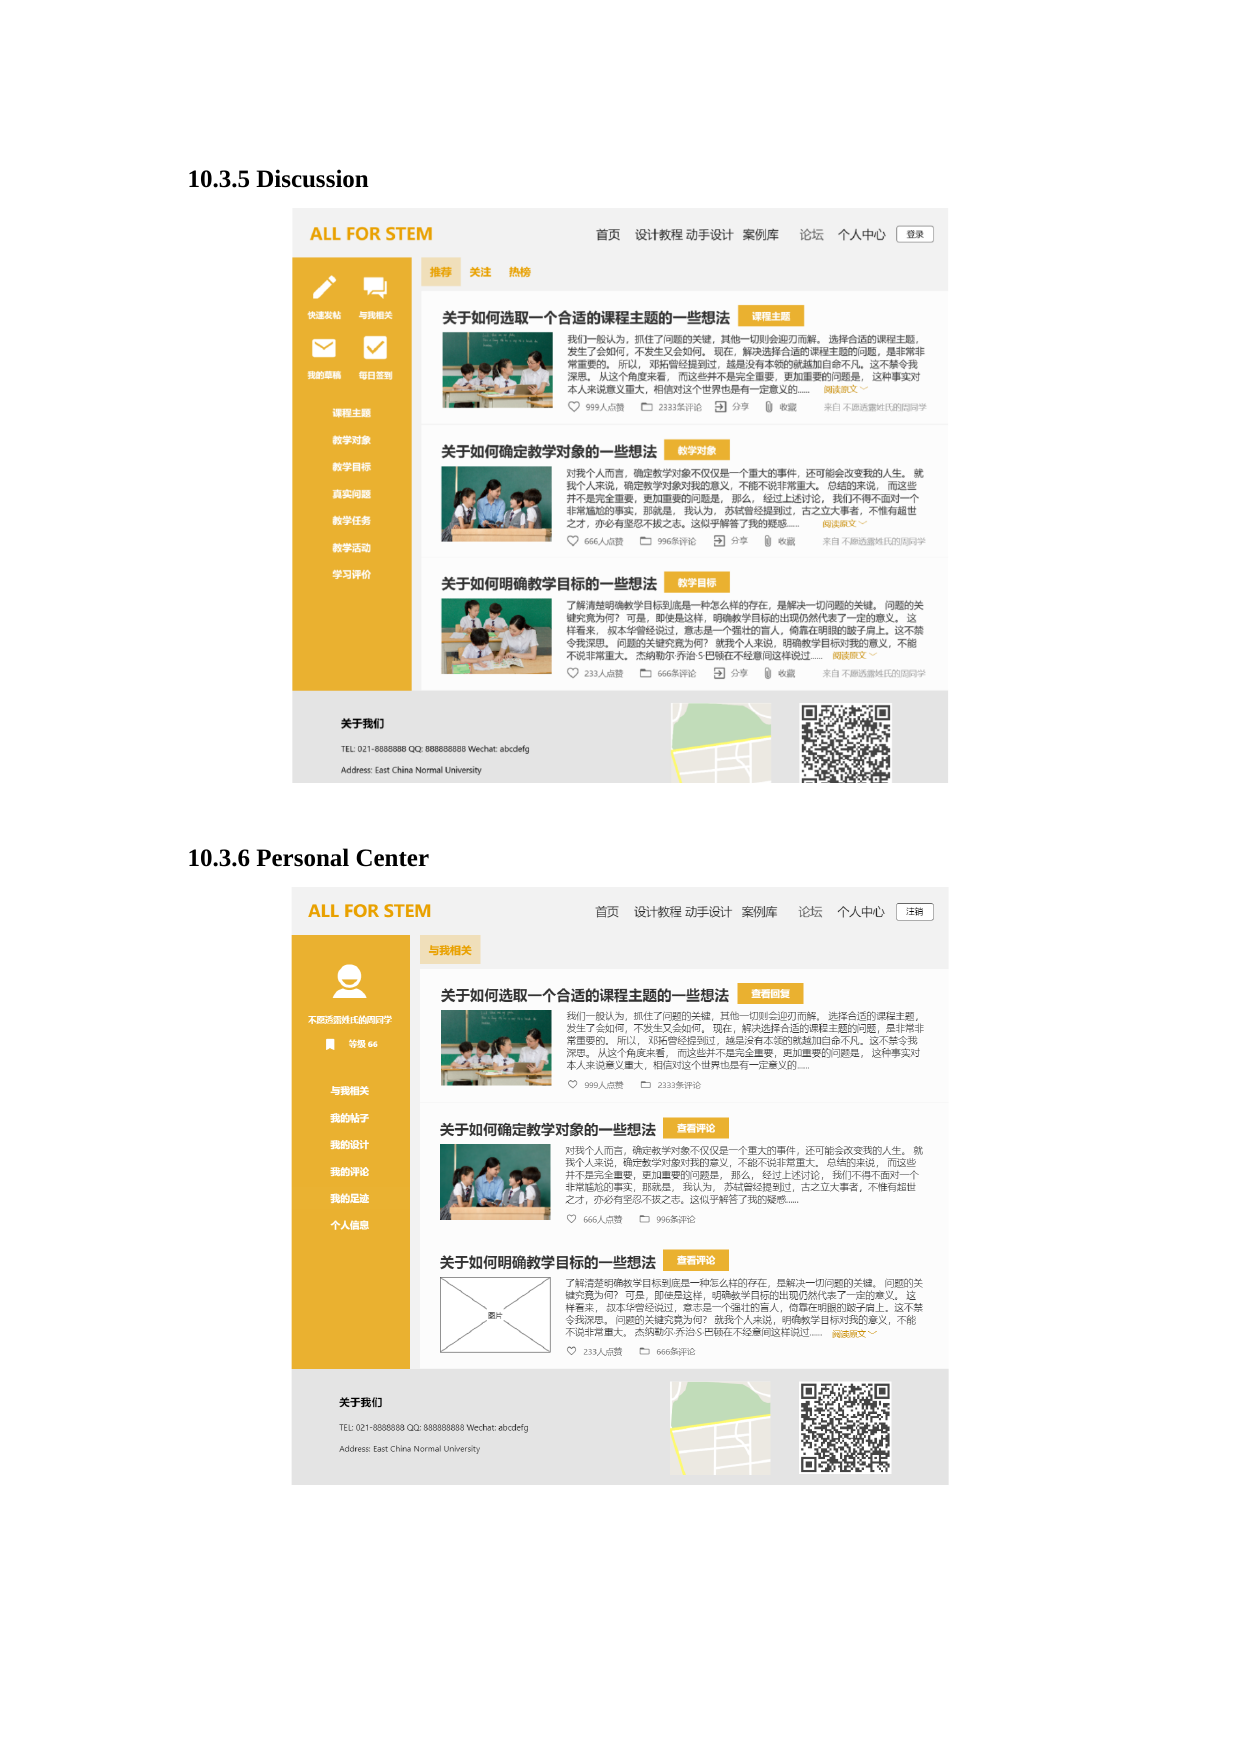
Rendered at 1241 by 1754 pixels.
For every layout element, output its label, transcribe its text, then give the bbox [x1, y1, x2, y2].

subtitle 10.3.5 Discussion [187, 162, 1053, 194]
picture [292, 208, 949, 783]
subtitle 10.3.6 Personal Center [187, 841, 1053, 873]
picture [291, 887, 949, 1485]
